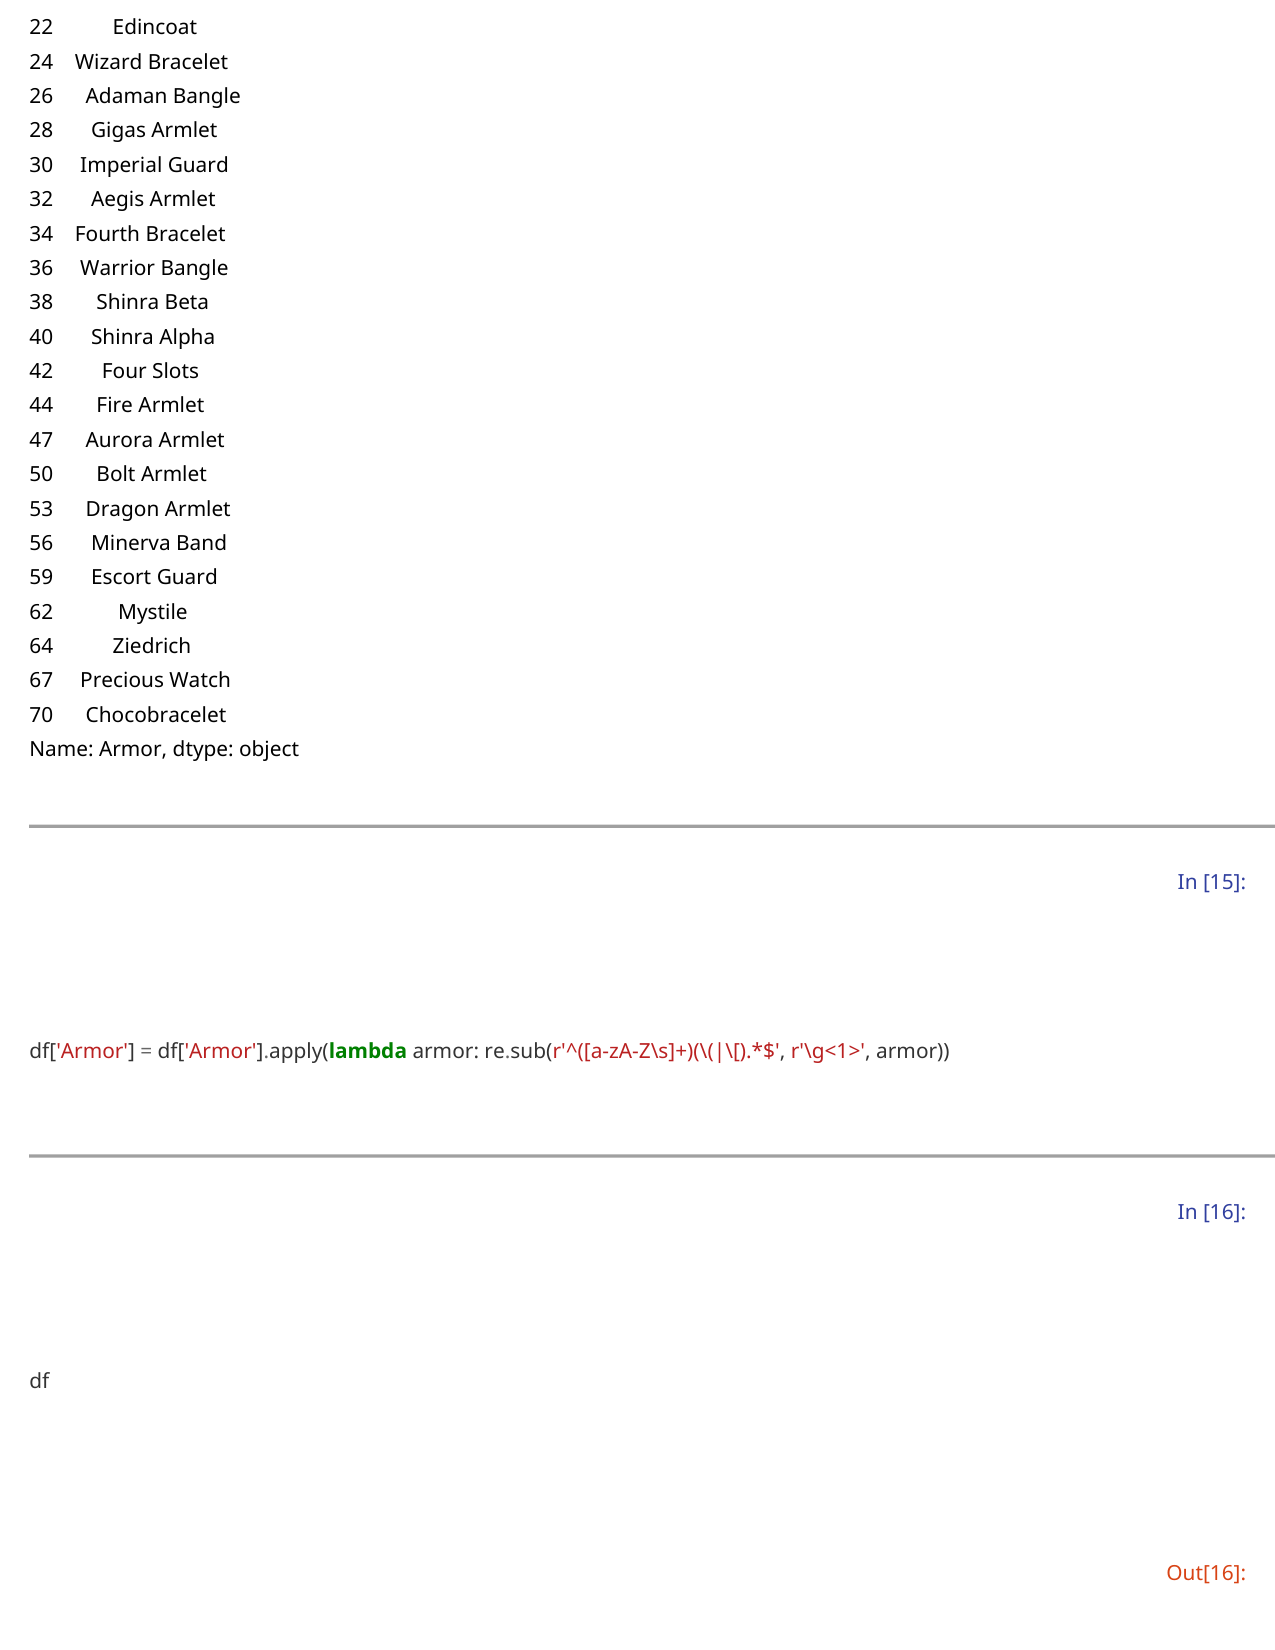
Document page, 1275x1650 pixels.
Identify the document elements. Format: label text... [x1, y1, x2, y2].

text Out[16]: [29, 1558, 1246, 1586]
text In [15]: [29, 867, 1246, 895]
text df['Armor'] = df['Armor'].apply(lambda armor: re.sub(r'^([a-zA-Z\s]+)(\(|\[).*$', r'\g<1>', armor)) [29, 1037, 1246, 1094]
text df [29, 1366, 1246, 1423]
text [29, 12, 1246, 763]
text In [16]: [29, 1197, 1246, 1225]
